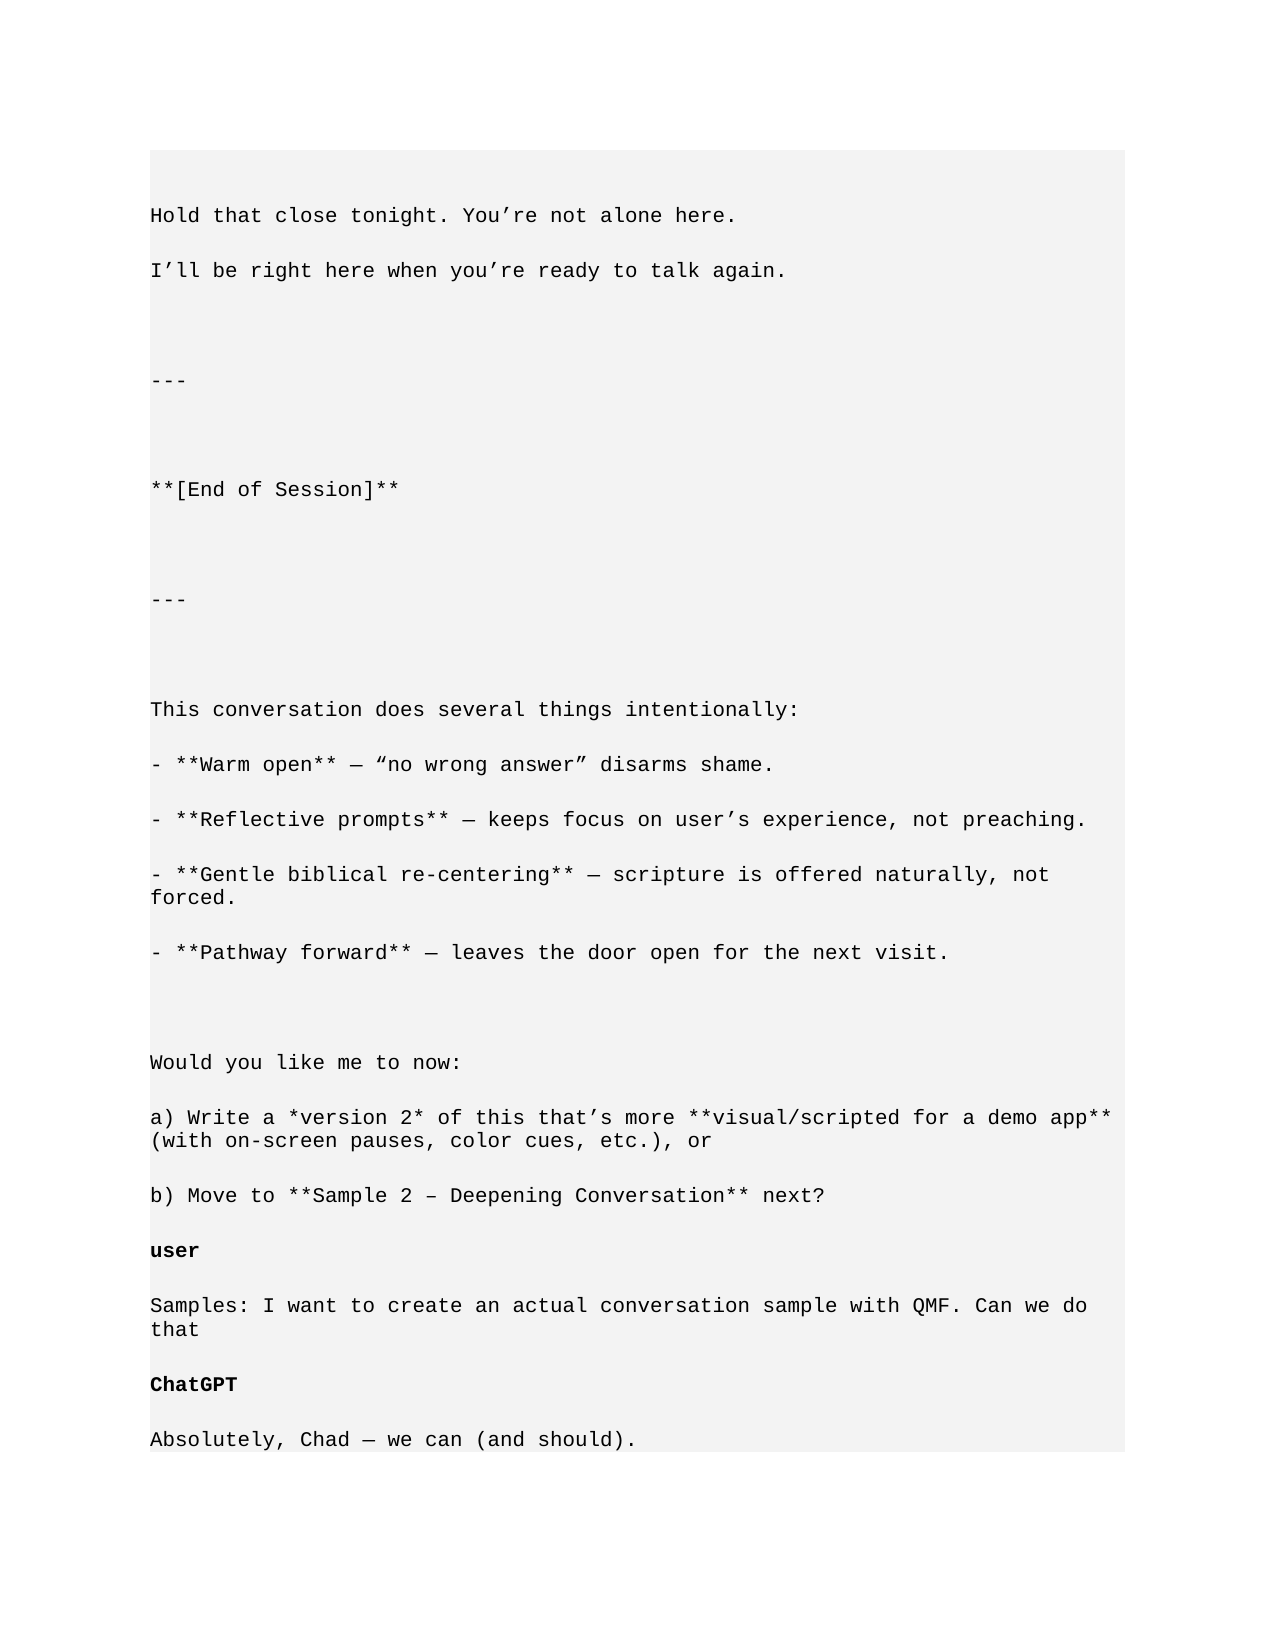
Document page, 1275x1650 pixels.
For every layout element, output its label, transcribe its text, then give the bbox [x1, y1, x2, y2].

text Hold that close tonight. You’re not alone here. [150, 205, 1125, 228]
text Would you like me to now: [150, 1052, 1125, 1076]
text - **Gentle biblical re-centering** — scripture is offered naturally, not forced. [150, 864, 1125, 911]
text Absolutely, Chad — we can (and should). [150, 1429, 1125, 1452]
text ChatGPT [150, 1374, 1125, 1397]
text - **Warm open** — “no wrong answer” disarms shame. [150, 754, 1125, 777]
text This conversation does several things intentionally: [150, 699, 1125, 723]
text I’ll be right here when you’re ready to talk again. [150, 260, 1125, 283]
text b) Move to **Sample 2 – Deepening Conversation** next? [150, 1185, 1125, 1209]
text a) Write a *version 2* of this that’s more **visual/scripted for a demo app** (with on-screen pauses, color cues, etc.), or [150, 1107, 1125, 1154]
text --- [150, 589, 1125, 613]
text - **Pathway forward** — leaves the door open for the next visit. [150, 942, 1125, 966]
text - **Reflective prompts** — keeps focus on user’s experience, not preaching. [150, 809, 1125, 832]
text **[End of Session]** [150, 479, 1125, 503]
text --- [150, 369, 1125, 393]
text Samples: I want to create an actual conversation sample with QMF. Can we do that [150, 1295, 1125, 1342]
text user [150, 1240, 1125, 1264]
